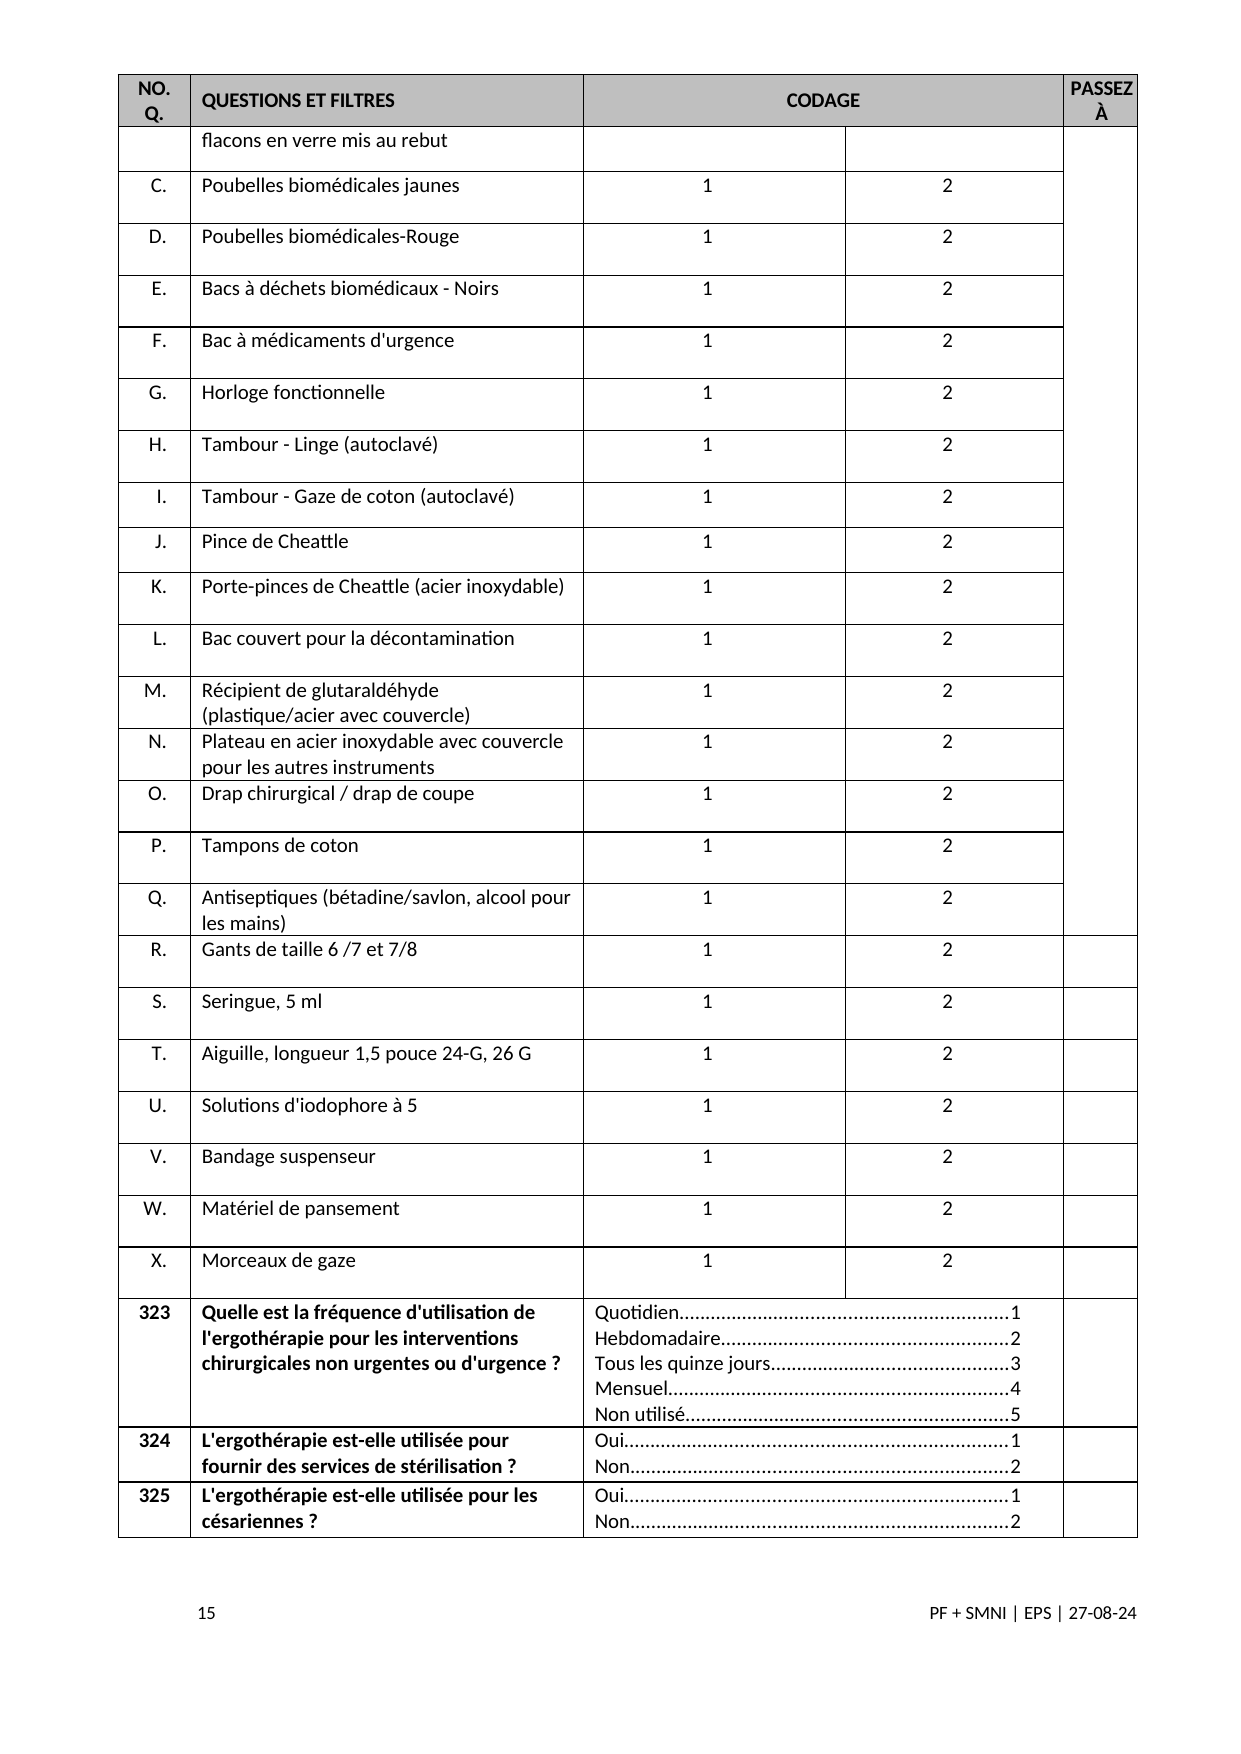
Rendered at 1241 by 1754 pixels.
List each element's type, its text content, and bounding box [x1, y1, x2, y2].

table_cell 2 [846, 1040, 1063, 1091]
table_cell 1 [584, 988, 845, 1039]
table_cell 1 [584, 1196, 845, 1246]
table_cell Poubelles biomédicales-Rouge [191, 224, 583, 274]
table_cell 1 [584, 833, 845, 883]
table_cell [119, 483, 190, 527]
table_cell [1064, 1483, 1137, 1537]
table_cell [119, 224, 190, 274]
table_cell Bandage suspenseur [191, 1144, 583, 1194]
table_cell 2 [846, 483, 1063, 527]
table_cell 1 [584, 936, 845, 987]
table_header QUESTIONS ET FILTRES [191, 75, 583, 126]
table_cell [1064, 1248, 1137, 1298]
table_cell Oui 1 Non 2 [584, 1428, 1063, 1481]
table_cell Bac à médicaments d'urgence [191, 328, 583, 378]
table_cell 1 [584, 884, 845, 935]
table_cell 2 [846, 276, 1063, 326]
table_cell 1 [584, 483, 845, 527]
table_cell 2 [846, 884, 1063, 935]
table_cell 1 [584, 431, 845, 482]
table_cell [119, 1196, 190, 1246]
table_header NO. Q. [119, 75, 190, 126]
table_cell [119, 431, 190, 482]
table_cell Morceaux de gaze [191, 1248, 583, 1298]
table_cell [1064, 1428, 1137, 1481]
table_cell Matériel de pansement [191, 1196, 583, 1246]
table_cell [119, 528, 190, 572]
table_cell [119, 379, 190, 430]
table_cell 1 [584, 1248, 845, 1298]
table_cell [119, 573, 190, 624]
table_cell Tampons de coton [191, 833, 583, 883]
table_cell [119, 1092, 190, 1143]
table_cell 1 [584, 625, 845, 676]
table_cell 2 [846, 833, 1063, 883]
table_cell [119, 677, 190, 728]
table_cell 2 [846, 729, 1063, 779]
table_cell 1 [584, 729, 845, 779]
table_cell 2 [846, 172, 1063, 223]
table_cell 1 [584, 224, 845, 274]
table_cell 2 [846, 988, 1063, 1039]
table_cell Porte-pinces de Cheattle (acier inoxydable) [191, 573, 583, 624]
table_cell 1 [584, 127, 845, 171]
table_cell Bac couvert pour la décontamination [191, 625, 583, 676]
table_cell Tambour - Linge (autoclavé) [191, 431, 583, 482]
table_cell Bacs à déchets biomédicaux - Noirs [191, 276, 583, 326]
table_cell 2 [846, 677, 1063, 728]
table_cell Quotidien 1 Hebdomadaire 2 Tous les quinze jours 3 Mensuel 4 Non utilisé 5 [584, 1299, 1063, 1426]
table_cell 2 [846, 328, 1063, 378]
table_cell Poubelles biomédicales jaunes [191, 172, 583, 223]
table_cell L'ergothérapie est-elle utilisée pour les césariennes ? [191, 1483, 583, 1537]
table_cell 2 [846, 936, 1063, 987]
table_cell Aiguille, longueur 1,5 pouce 24-G, 26 G [191, 1040, 583, 1091]
table_cell [119, 172, 190, 223]
table_cell [119, 988, 190, 1039]
table_cell [119, 1040, 190, 1091]
table_cell 2 [846, 1196, 1063, 1246]
table_cell Tambour - Gaze de coton (autoclavé) [191, 483, 583, 527]
table_cell [1064, 1144, 1137, 1194]
table_cell [119, 833, 190, 883]
table_cell 2 [846, 528, 1063, 572]
table_cell [1064, 1299, 1137, 1426]
table_cell 1 [584, 781, 845, 831]
table_cell [119, 276, 190, 326]
table_cell 2 [846, 781, 1063, 831]
table_cell Gants de taille 6 /7 et 7/8 [191, 936, 583, 987]
table_cell Drap chirurgical / drap de coupe [191, 781, 583, 831]
table_cell Récipient de glutaraldéhyde (plastique/acier avec couvercle) [191, 677, 583, 728]
table_cell [119, 127, 190, 171]
table_cell [119, 936, 190, 987]
table_cell [1064, 1196, 1137, 1246]
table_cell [191, 127, 583, 171]
table_cell [1064, 1040, 1137, 1091]
table_cell 1 [584, 677, 845, 728]
table_cell 1 [584, 172, 845, 223]
table_cell 1 [584, 1040, 845, 1091]
table_cell 2 [846, 431, 1063, 482]
table_cell [1064, 936, 1137, 987]
table_cell [1064, 1092, 1137, 1143]
table_cell 2 [846, 224, 1063, 274]
table_cell 324 [119, 1428, 190, 1481]
table_cell [119, 625, 190, 676]
table_cell 323 [119, 1299, 190, 1426]
table_cell Solutions d'iodophore à 5 [191, 1092, 583, 1143]
table_cell [119, 884, 190, 935]
table_cell [119, 1248, 190, 1298]
table_cell 2 [846, 1092, 1063, 1143]
table_cell 1 [584, 276, 845, 326]
table_header CODAGE [584, 75, 1063, 126]
table_cell [119, 328, 190, 378]
table_cell 2 [846, 1248, 1063, 1298]
table_cell Seringue, 5 ml [191, 988, 583, 1039]
table_cell Antiseptiques (bétadine/savlon, alcool pour les mains) [191, 884, 583, 935]
table_cell [1064, 988, 1137, 1039]
table_cell 2 [846, 379, 1063, 430]
table_cell 1 [584, 379, 845, 430]
table_cell Oui 1 Non 2 [584, 1483, 1063, 1537]
table_cell Pince de Cheattle [191, 528, 583, 572]
table_cell 325 [119, 1483, 190, 1537]
table_cell Quelle est la fréquence d'utilisation de l'ergothérapie pour les interventions chirurgicales non urgentes ou d'urgence ? [191, 1299, 583, 1426]
table_cell 1 [584, 528, 845, 572]
table_cell 2 [846, 573, 1063, 624]
table_cell Plateau en acier inoxydable avec couvercle pour les autres instruments [191, 729, 583, 779]
table_cell 2 [846, 625, 1063, 676]
table_cell 1 [584, 1144, 845, 1194]
table_cell 1 [584, 573, 845, 624]
table_header PASSEZ À [1064, 75, 1137, 126]
table_cell Horloge fonctionnelle [191, 379, 583, 430]
table_cell 2 [846, 1144, 1063, 1194]
table_cell 2 [846, 127, 1063, 171]
table_cell [119, 781, 190, 831]
table_cell L'ergothérapie est-elle utilisée pour fournir des services de stérilisation ? [191, 1428, 583, 1481]
table_cell [119, 729, 190, 779]
table_cell [119, 1144, 190, 1194]
table_cell 1 [584, 1092, 845, 1143]
table_cell 1 [584, 328, 845, 378]
